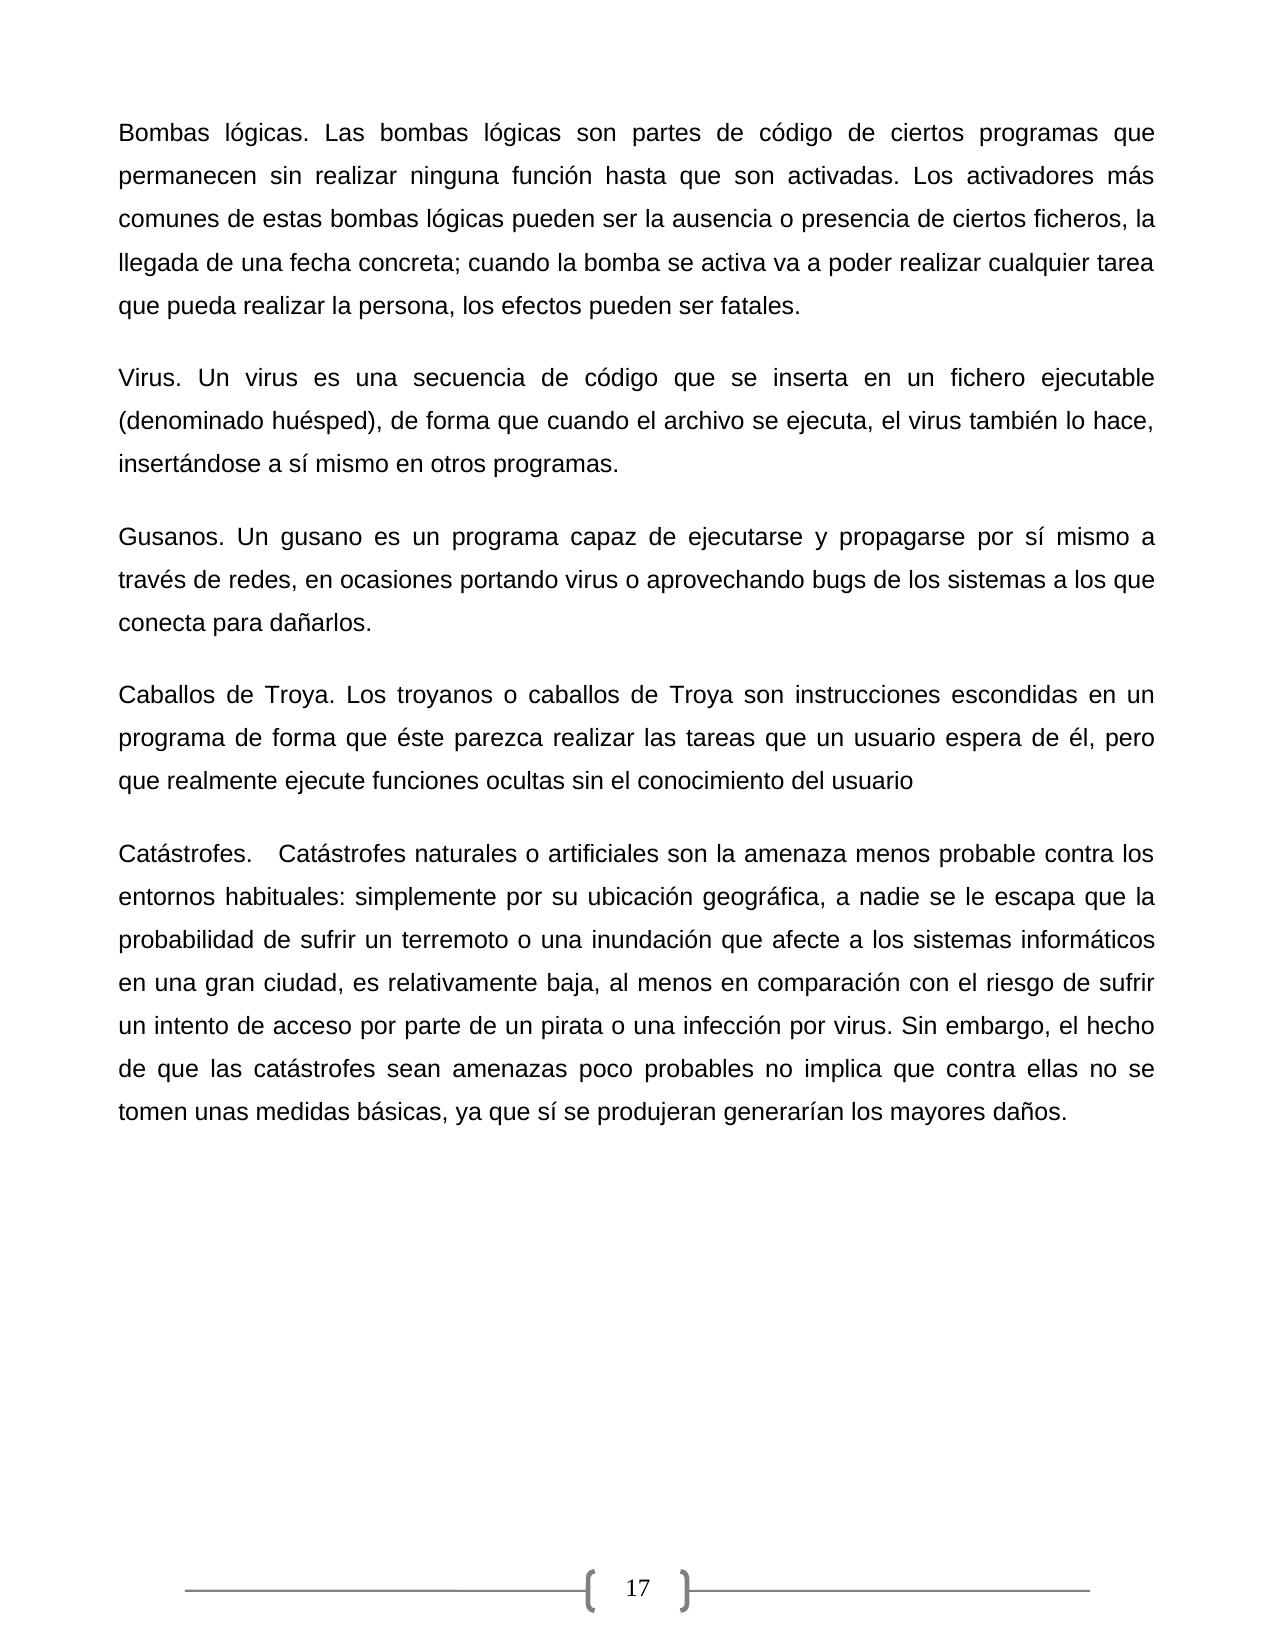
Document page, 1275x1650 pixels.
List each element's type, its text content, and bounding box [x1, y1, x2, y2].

text Caballos de Troya. Los troyanos o caballos de Troya son instrucciones escondidas en un programa de forma que éste parezca realizar las tareas que un usuario espera de él, pero que realmente ejecute funciones ocultas sin el conocimiento del usuario [118, 680, 1157, 795]
text Virus. Un virus es una secuencia de código que se inserta en un fichero ejecutable (denominado huésped), de forma que cuando el archivo se ejecuta, el virus también lo hace, insertándose a sí mismo en otros programas. [118, 363, 1157, 478]
text Gusanos. Un gusano es un programa capaz de ejecutarse y propagarse por sí mismo a través de redes, en ocasiones portando virus o aprovechando bugs de los sistemas a los que conecta para dañarlos. [118, 521, 1157, 636]
text Bombas lógicas. Las bombas lógicas son partes de código de ciertos programas que permanecen sin realizar ninguna función hasta que son activadas. Los activadores más comunes de estas bombas lógicas pueden ser la ausencia o presencia de ciertos ficheros, la llegada de una fecha concreta; cuando la bomba se activa va a poder realizar cualquier tarea que pueda realizar la persona, los efectos pueden ser fatales. [118, 118, 1157, 319]
text Catástrofes. Catástrofes naturales o artificiales son la amenaza menos probable contra los entornos habituales: simplemente por su ubicación geográfica, a nadie se le escapa que la probabilidad de sufrir un terremoto o una inundación que afecte a los sistemas informáticos en una gran ciudad, es relativamente baja, al menos en comparación con el riesgo de sufrir un intento de acceso por parte de un pirata o una infección por virus. Sin embargo, el hecho de que las catástrofes sean amenazas poco probables no implica que contra ellas no se tomen unas medidas básicas, ya que sí se produjeran generarían los mayores daños. [118, 838, 1157, 1126]
